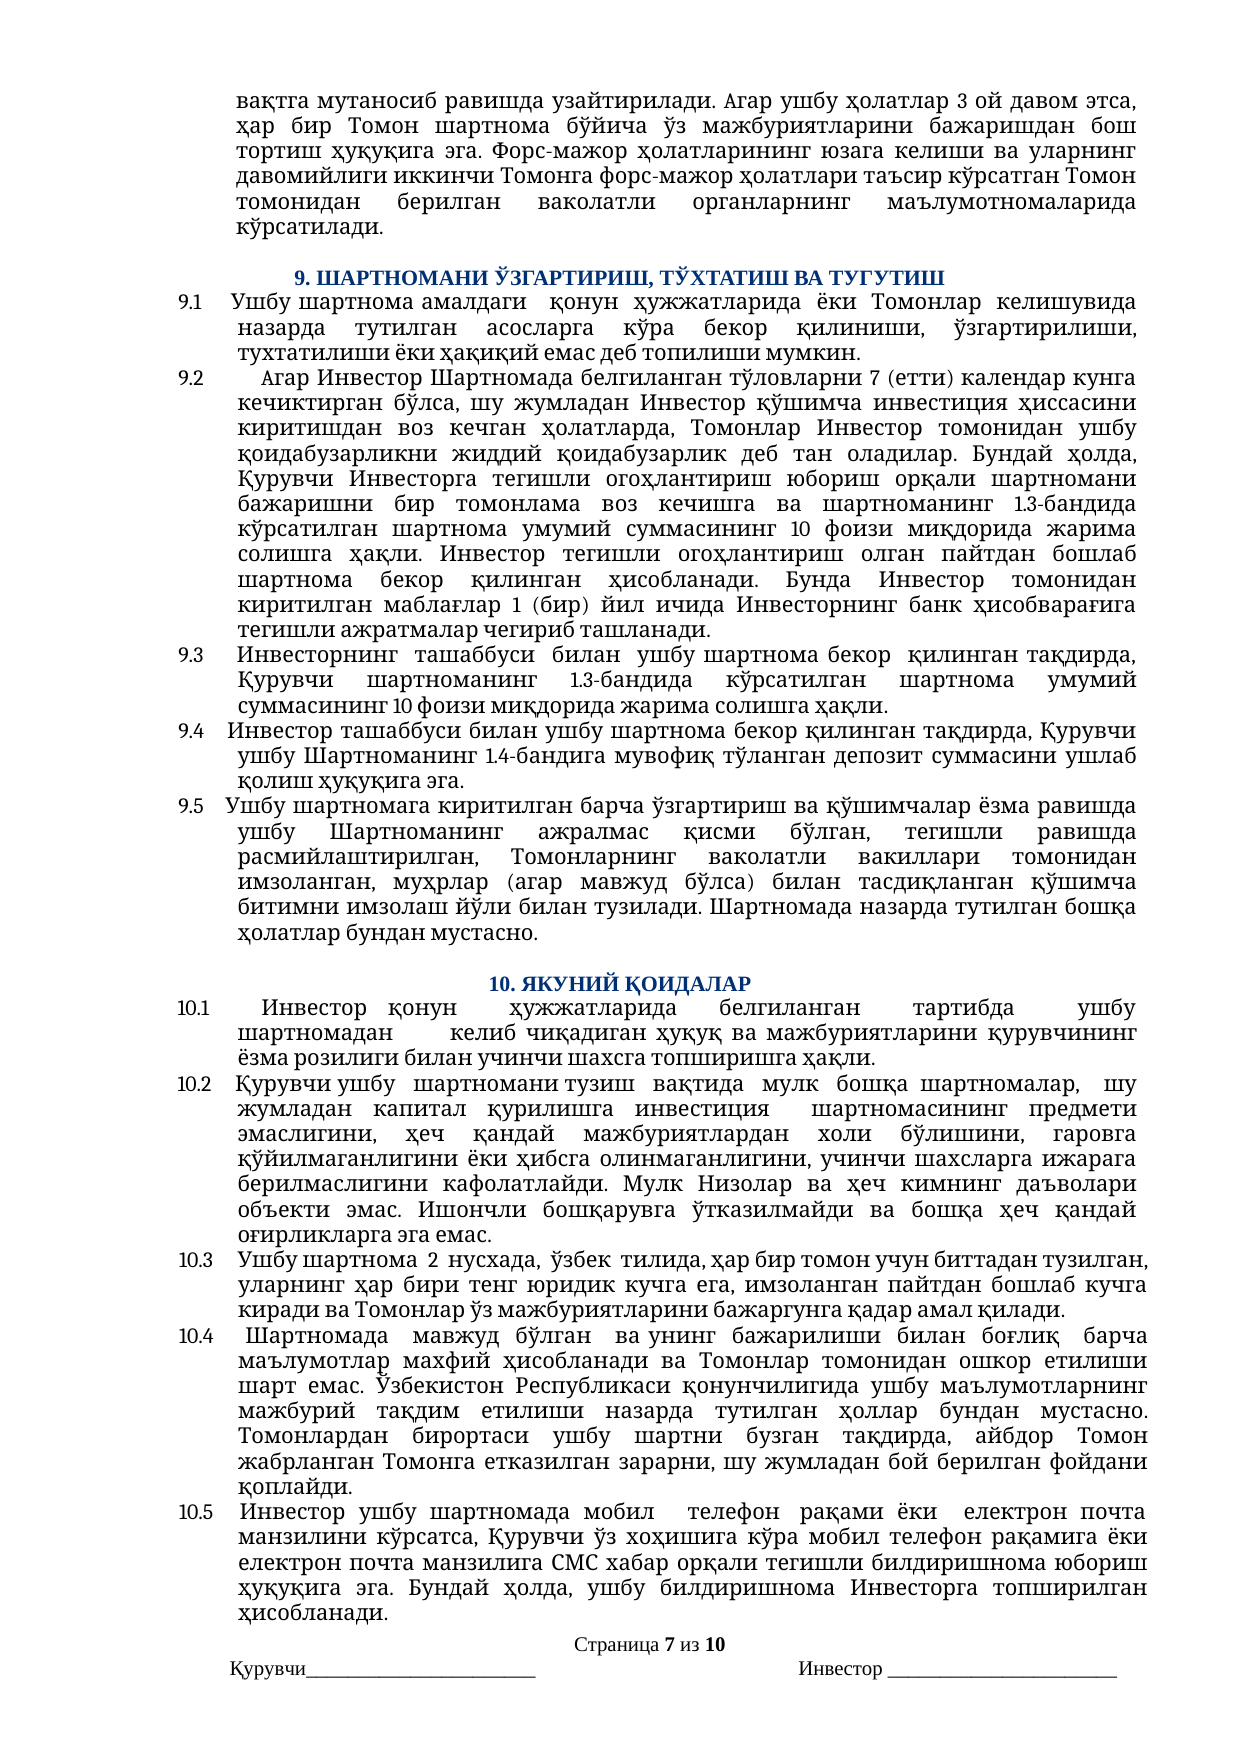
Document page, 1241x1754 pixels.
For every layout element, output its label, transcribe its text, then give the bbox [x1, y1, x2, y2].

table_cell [148, 89, 1148, 240]
table_cell 10.1 Инвестор қонун ҳужжатларида белгиланган тартибда ушбу шартномадан келиб чиқадиган ҳуқуқ ва мажбуриятларини қурувчининг ёзма розилиги билан учинчи шахсга топширишга ҳақли. 10.2 Қурувчи ушбу шартномани тузиш вақтида мулк бошқа шартномалар, шу жумладан капитал қурилишга инвестиция шартномасининг предмети эмаслигини, ҳеч қандай мажбуриятлардан холи бўлишини, гаровга қўйилмаганлигини ёки ҳибсга олинмаганлигини, учинчи шахсларга ижарага берилмаслигини кафолатлайди. Мулк Низолар ва ҳеч кимнинг даъволари объекти эмас. Ишончли бошқарувга ўтказилмайди ва бошқа ҳеч қандай оғирликларга эга емас. [148, 996, 1148, 1248]
table_cell 9.1 Ушбу шартнома амалдаги қонун ҳужжатларида ёки Томонлар келишувида назарда тутилган асосларга кўра бекор қилиниши, ўзгартирилиши, тухтатилиши ёки ҳақиқий емас деб топилиши мумкин. 9.2 Aгар Инвестор Шартномада белгиланган тўловларни 7 (етти) календар кунга кечиктирган бўлса, шу жумладан Инвестор қўшимча инвестиция ҳиссасини киритишдан воз кечган ҳолатларда, Томонлар Инвестор томонидан ушбу қоидабузарликни жиддий қоидабузарлик деб тан оладилар. Бундай ҳолда, Қурувчи Инвесторга тегишли огоҳлантириш юбориш орқали шартномани бажаришни бир томонлама воз кечишга ва шартноманинг 1.3-бандида кўрсатилган шартнома умумий суммасининг 10 фоизи миқдорида жарима солишга ҳақли. Инвестор тегишли огоҳлантириш олган пайтдан бошлаб шартнома бекор қилинган ҳисобланади. Бунда Инвестор томонидан киритилган маблағлар 1 (бир) йил ичида Инвесторнинг банк ҳисобварағига тегишли ажратмалар чегириб ташланади. 9.3 Инвесторнинг ташаббуси билан ушбу шартнома бекор қилинган тақдирда, Қурувчи шартноманинг 1.3-бандида кўрсатилган шартнома умумий суммасининг 10 фоизи миқдорида жарима солишга ҳақли. 9.4 Инвестор ташаббуси билан ушбу шартнома бекор қилинган тақдирда, Қурувчи ушбу Шартноманинг 1.4-бандига мувофиқ тўланган депозит суммасини ушлаб қолиш ҳуқуқига эга. 9.5 Ушбу шартномага киритилган барча ўзгартириш ва қўшимчалар ёзма равишда ушбу Шартноманинг ажралмас қисми бўлган, тегишли равишда расмийлаштирилган, Томонларнинг ваколатли вакиллари томонидан имзоланган, муҳрлар (агар мавжуд бўлса) билан тасдиқланган қўшимча битимни имзолаш йўли билан тузилади. Шартномада назарда тутилган бошқа ҳолатлар бундан мустасно. [148, 290, 1148, 946]
table_cell [148, 1248, 1148, 1626]
table_cell 9. ШАРТНОМАНИ ЎЗГАРТИРИШ, ТЎХТАТИШ ВА ТУГУТИШ [148, 240, 1148, 290]
table_cell 10. ЯКУНИЙ ҚОИДАЛАР [148, 946, 1148, 996]
